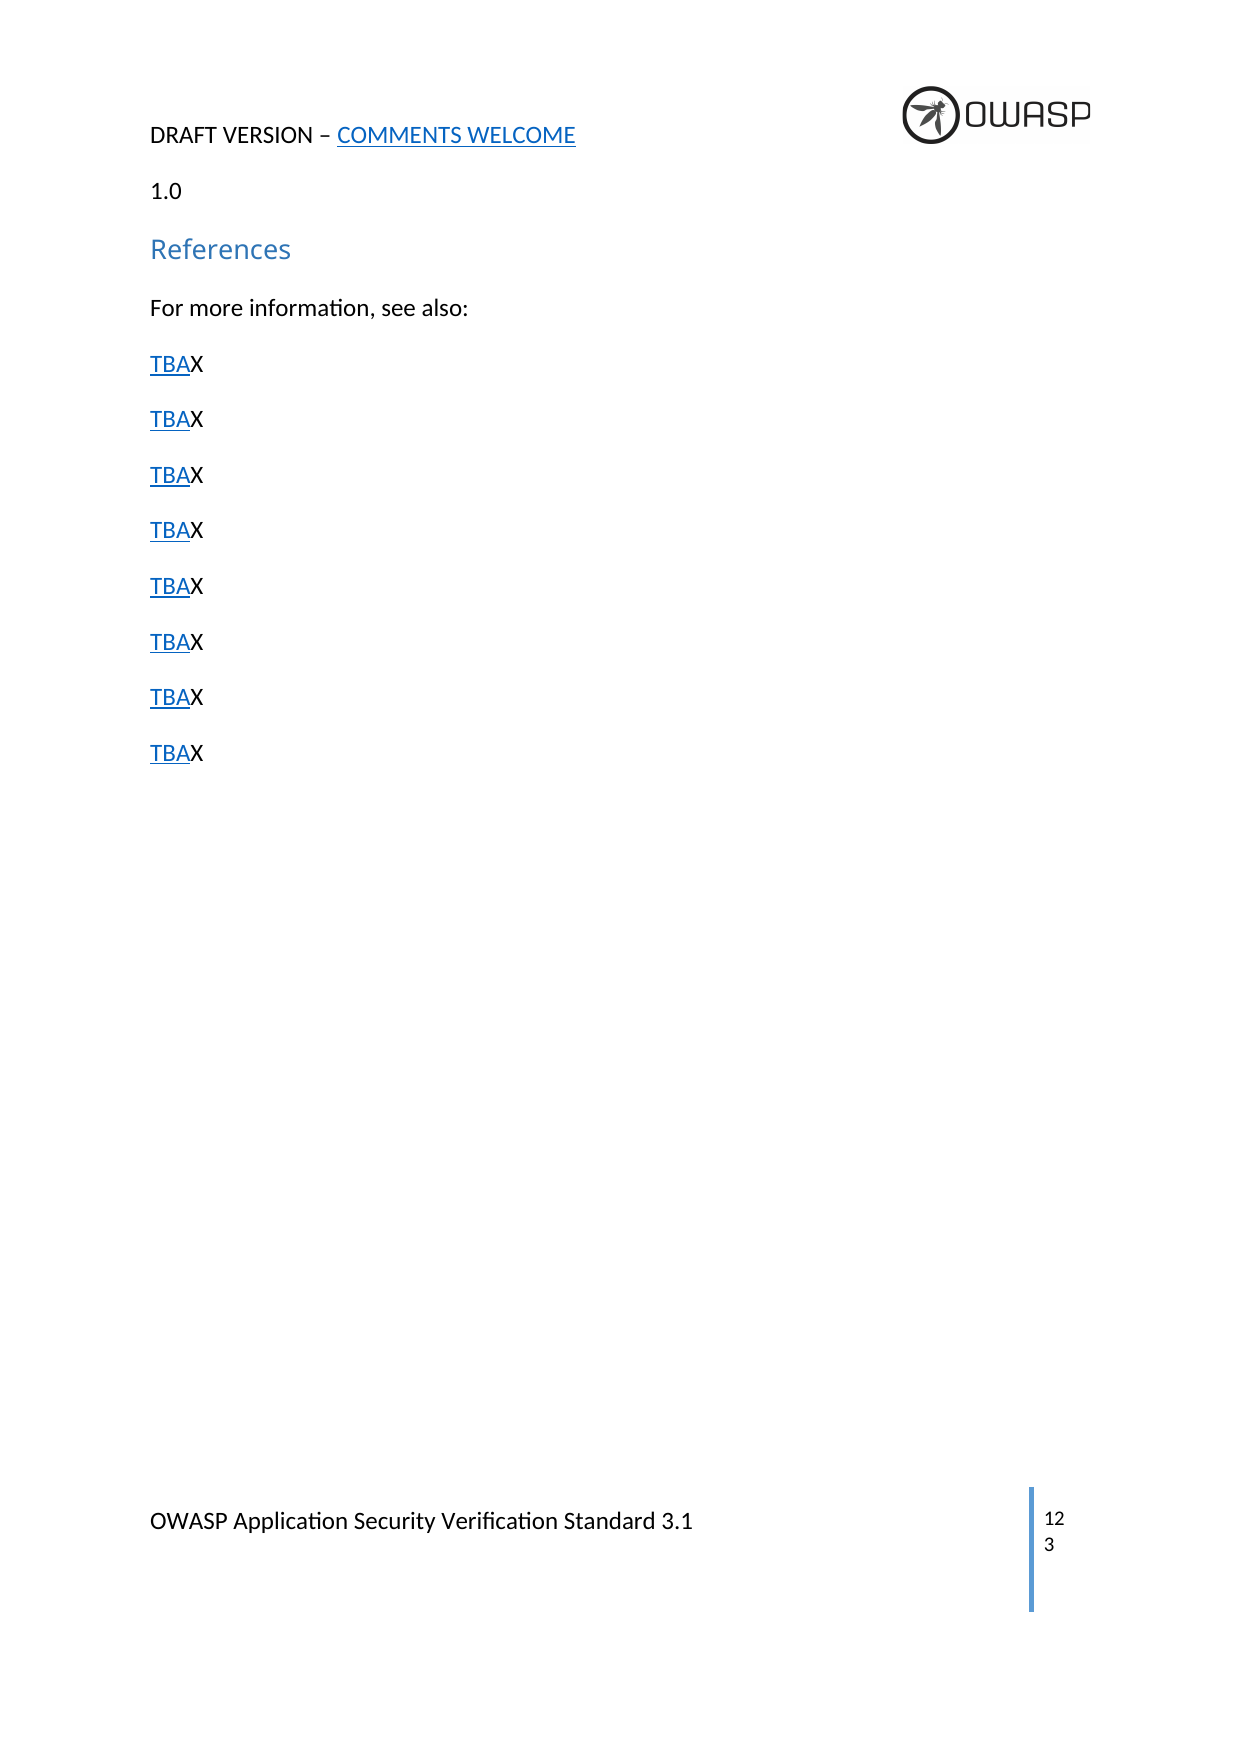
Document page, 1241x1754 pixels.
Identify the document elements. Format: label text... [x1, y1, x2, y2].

subtitle References [150, 231, 1090, 268]
picture [902, 86, 1091, 144]
